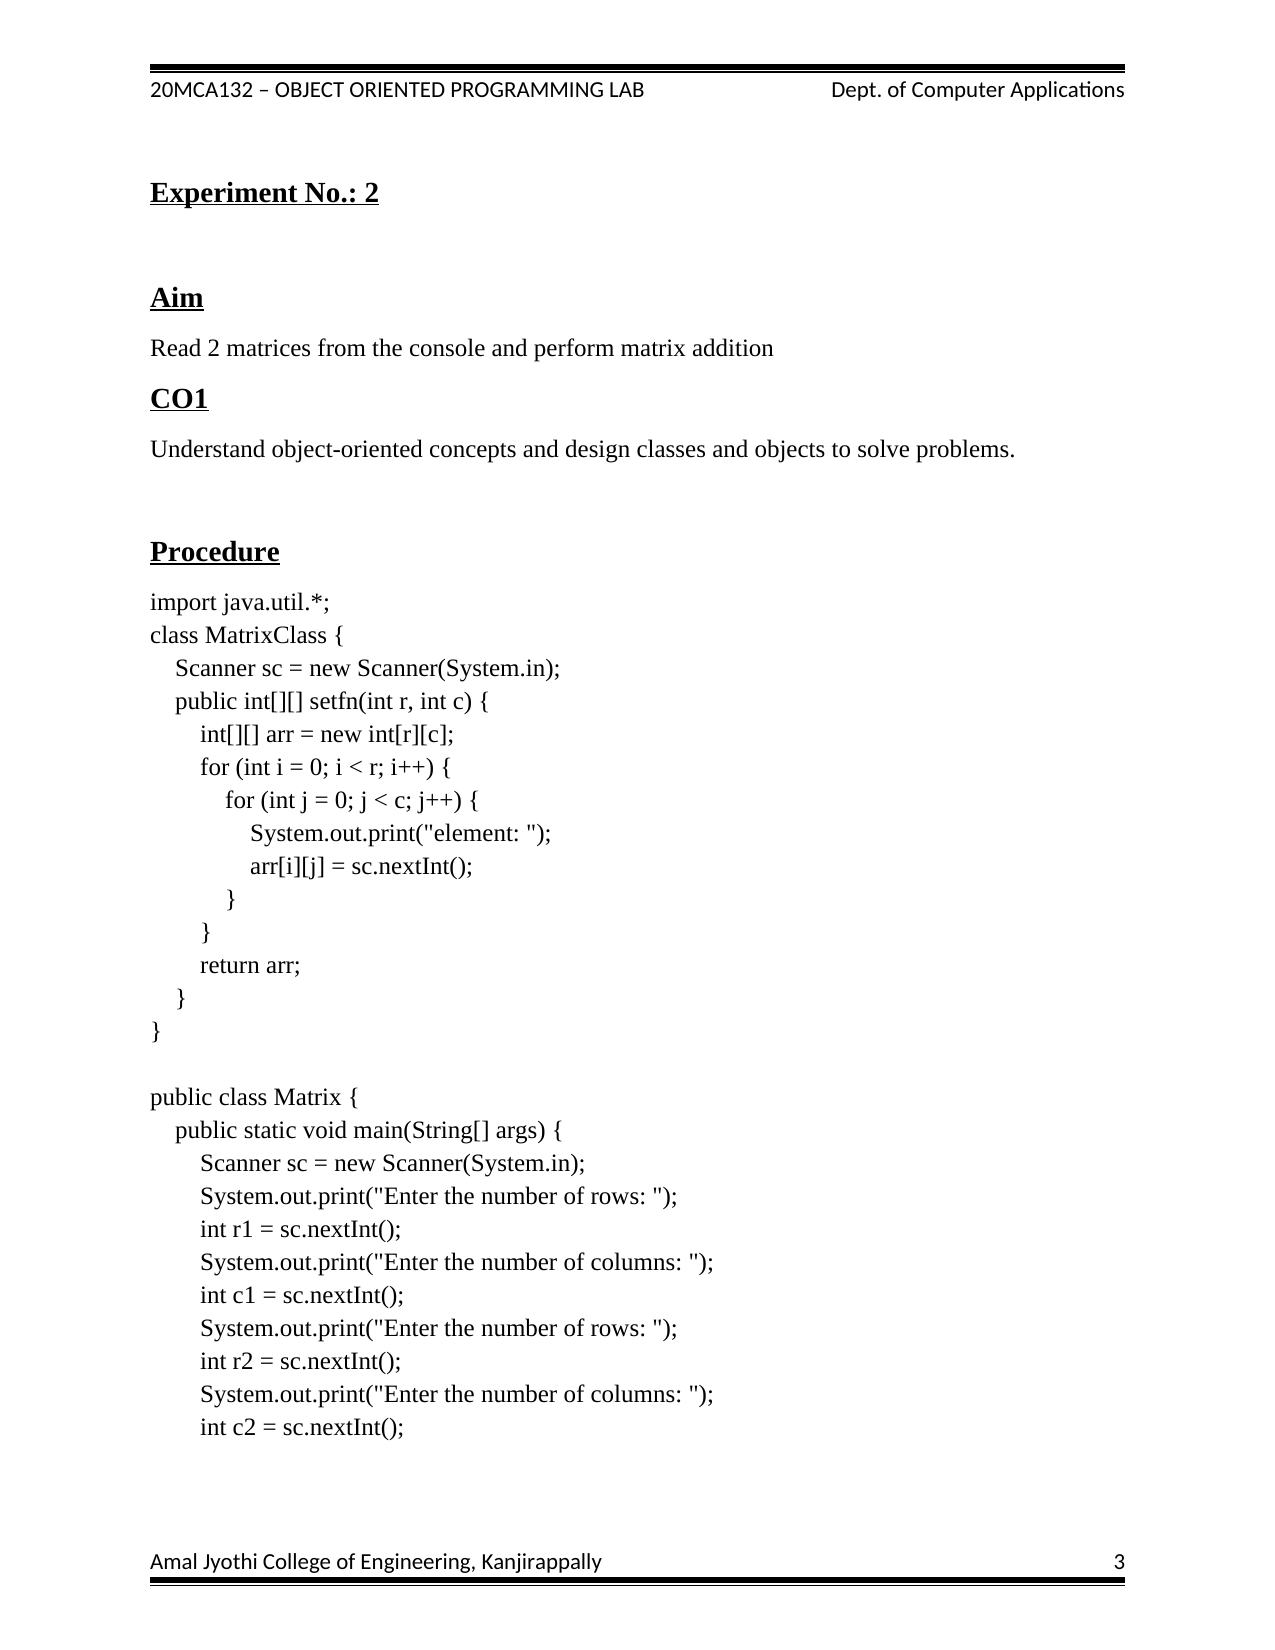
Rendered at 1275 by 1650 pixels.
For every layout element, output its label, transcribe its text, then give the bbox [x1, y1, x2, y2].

text System.out.print("Enter the number of rows: "); [150, 1313, 1125, 1342]
text int r2 = sc.nextInt(); [150, 1346, 1125, 1375]
text } [150, 917, 1125, 946]
text Read 2 matrices from the console and perform matrix addition [150, 333, 1125, 362]
text int c2 = sc.nextInt(); [150, 1412, 1125, 1441]
text return arr; [150, 950, 1125, 979]
text for (int j = 0; j < c; j++) { [150, 785, 1125, 814]
text Understand object-oriented concepts and design classes and objects to solve problems. [150, 434, 1125, 462]
text Aim [150, 280, 1125, 314]
text public class Matrix { [150, 1082, 1125, 1111]
text Experiment No.: 2 [150, 175, 1125, 208]
text int[][] arr = new int[r][c]; [150, 719, 1125, 748]
text for (int i = 0; i < r; i++) { [150, 752, 1125, 781]
text public static void main(String[] args) { [150, 1115, 1125, 1144]
text } [150, 884, 1125, 913]
text Procedure [150, 534, 1125, 568]
text import java.util.*; [150, 587, 1125, 616]
text Scanner sc = new Scanner(System.in); [150, 653, 1125, 682]
text class MatrixClass { [150, 620, 1125, 649]
text } [150, 1016, 1125, 1045]
text System.out.print("Enter the number of columns: "); [150, 1247, 1125, 1276]
text CO1 [150, 381, 1125, 414]
text Scanner sc = new Scanner(System.in); [150, 1148, 1125, 1177]
text System.out.print("element: "); [150, 818, 1125, 847]
text public int[][] setfn(int r, int c) { [150, 686, 1125, 715]
text System.out.print("Enter the number of rows: "); [150, 1181, 1125, 1210]
text System.out.print("Enter the number of columns: "); [150, 1379, 1125, 1408]
text arr[i][j] = sc.nextInt(); [150, 851, 1125, 880]
text int r1 = sc.nextInt(); [150, 1214, 1125, 1243]
text } [150, 983, 1125, 1012]
text int c1 = sc.nextInt(); [150, 1280, 1125, 1309]
